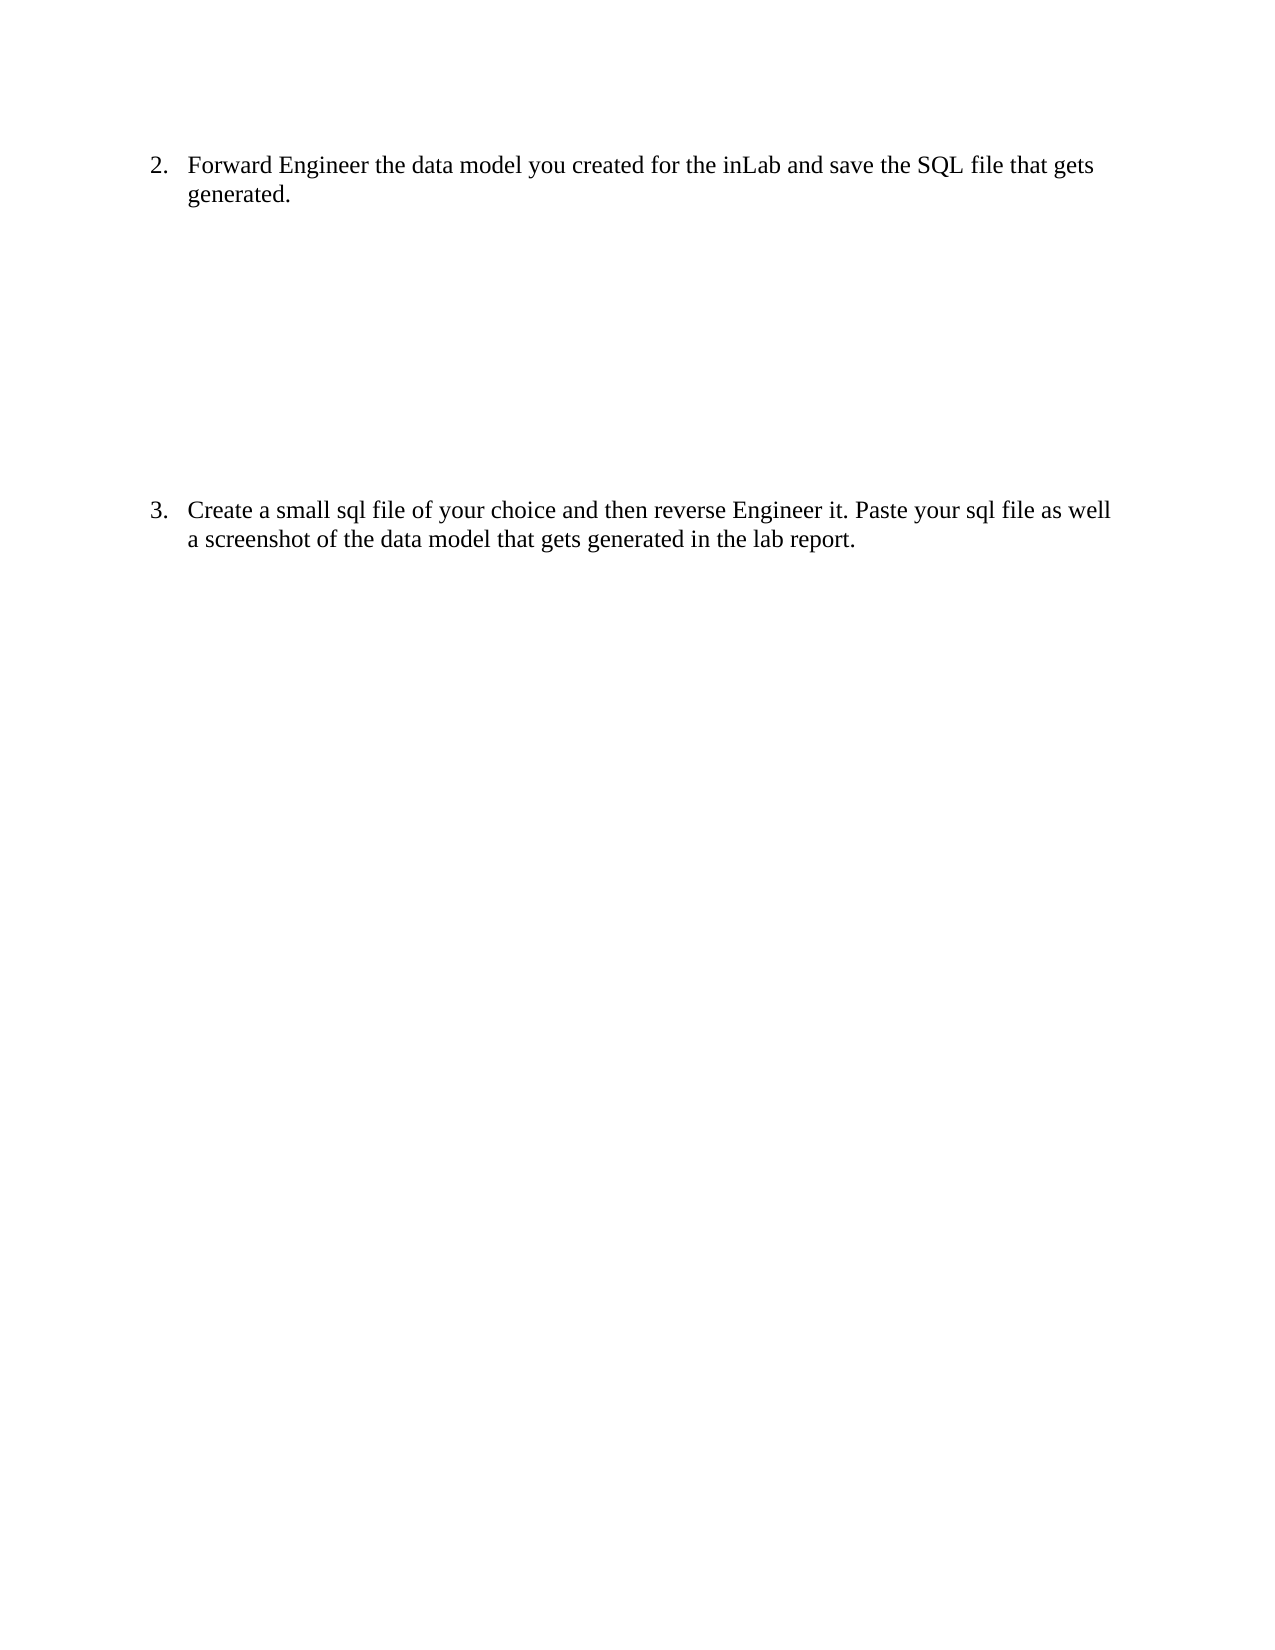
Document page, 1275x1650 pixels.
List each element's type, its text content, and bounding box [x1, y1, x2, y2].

list Create a small sql file of your choice and then reverse Engineer it. Paste your sql file as well a screenshot of the data model that gets generated in the lab report. [150, 495, 1125, 552]
list Forward Engineer the data model you created for the inLab and save the SQL file that gets generated. [150, 150, 1125, 207]
